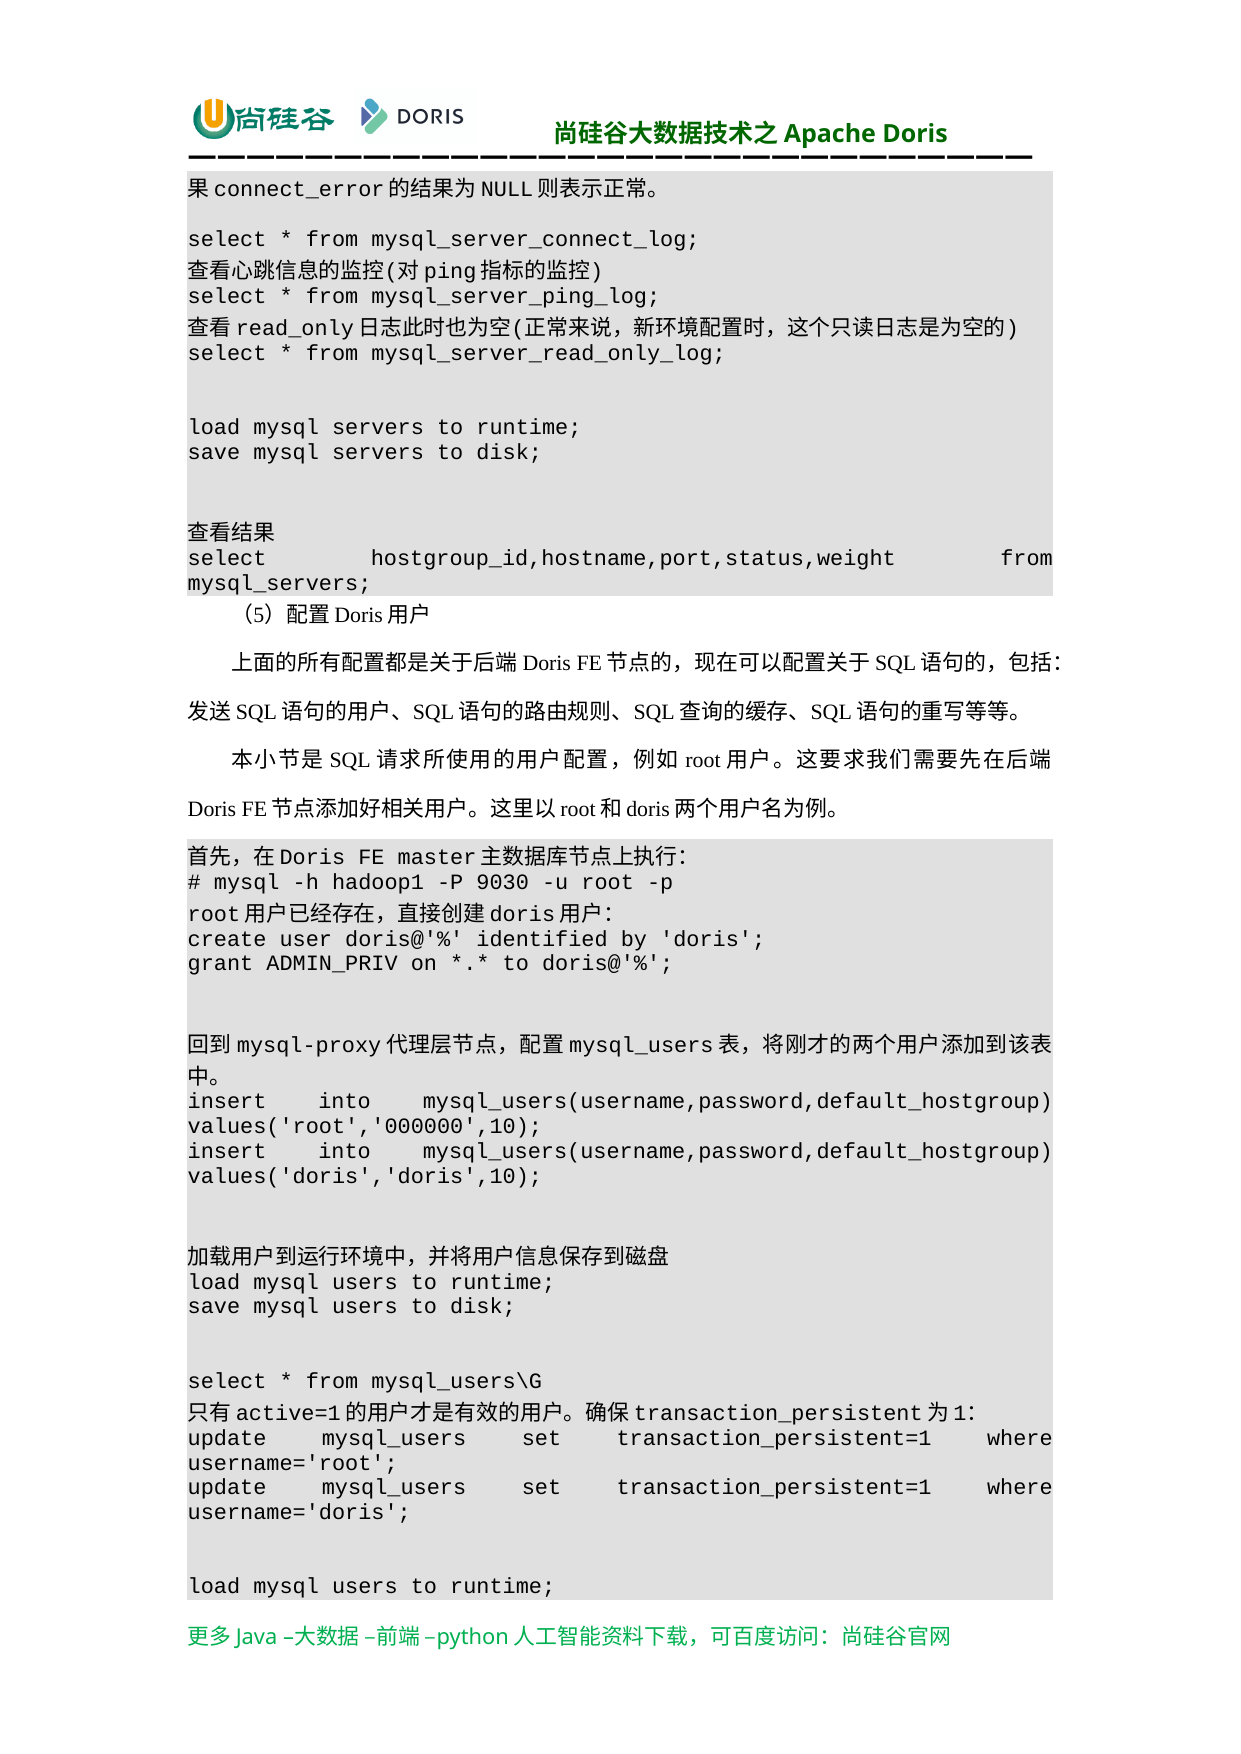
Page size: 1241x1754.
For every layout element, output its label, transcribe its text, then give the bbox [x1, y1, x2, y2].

text root用户已经存在，直接创建doris用户： [187, 896, 1053, 928]
text # mysql -h hadoop1 -P 9030 -u root -p [187, 871, 1053, 896]
text 上面的所有配置都是关于后端 Doris FE节点的，现在可以配置关于SQL语句的，包括：发送SQL语句的用户、SQL语句的路由规则、SQL查询的缓存、SQL语句的重写等等。 [187, 645, 1053, 726]
text 注意：可能会有很多connect_error，这是因为没有配置监控信息时的错误，配置后如果connect_error的结果为NULL则表示正常。 [187, 171, 1053, 203]
text 本小节是SQL请求所使用的用户配置，例如root用户。这要求我们需要先在后端Doris FE节点添加好相关用户。这里以root和doris两个用户名为例。 [187, 742, 1053, 823]
text （5）配置Doris用户 [187, 596, 1053, 629]
text save mysql servers to disk; [187, 441, 1053, 466]
text 回到mysql-proxy代理层节点，配置mysql_users表，将刚才的两个用户添加到该表中。 [187, 1027, 1053, 1091]
text load mysql servers to runtime; [187, 416, 1053, 441]
text 查看read_only日志此时也为空(正常来说，新环境配置时，这个只读日志是为空的) [187, 310, 1053, 342]
text create user doris@'%' identified by 'doris'; [187, 928, 1053, 952]
text load mysql users to runtime; [187, 1271, 1053, 1296]
text 查看心跳信息的监控(对ping指标的监控) [187, 253, 1053, 285]
text load mysql users to runtime; [187, 1576, 1053, 1600]
text 加载用户到运行环境中，并将用户信息保存到磁盘 [187, 1239, 1053, 1271]
text 查看结果 [187, 515, 1053, 547]
text grant ADMIN_PRIV on *.* to doris@'%'; [187, 952, 1053, 977]
text select hostgroup_id,hostname,port,status,weight from mysql_servers; [187, 547, 1053, 596]
picture [353, 88, 477, 143]
text update mysql_users set transaction_persistent=1 where username='doris'; [187, 1476, 1053, 1526]
text select * from mysql_server_connect_log; [187, 228, 1053, 253]
text insert into mysql_users(username,password,default_hostgroup) values('doris','doris',10); [187, 1140, 1053, 1190]
text 首先，在Doris FE master主数据库节点上执行： [187, 839, 1053, 871]
text update mysql_users set transaction_persistent=1 where username='root'; [187, 1427, 1053, 1476]
text 只有active=1的用户才是有效的用户。确保transaction_persistent为1： [187, 1395, 1053, 1427]
text save mysql users to disk; [187, 1296, 1053, 1321]
text select * from mysql_server_read_only_log; [187, 342, 1053, 366]
picture [187, 94, 338, 143]
text select * from mysql_server_ping_log; [187, 285, 1053, 310]
text insert into mysql_users(username,password,default_hostgroup) values('root','000000',10); [187, 1091, 1053, 1140]
text select * from mysql_users\G [187, 1370, 1053, 1395]
